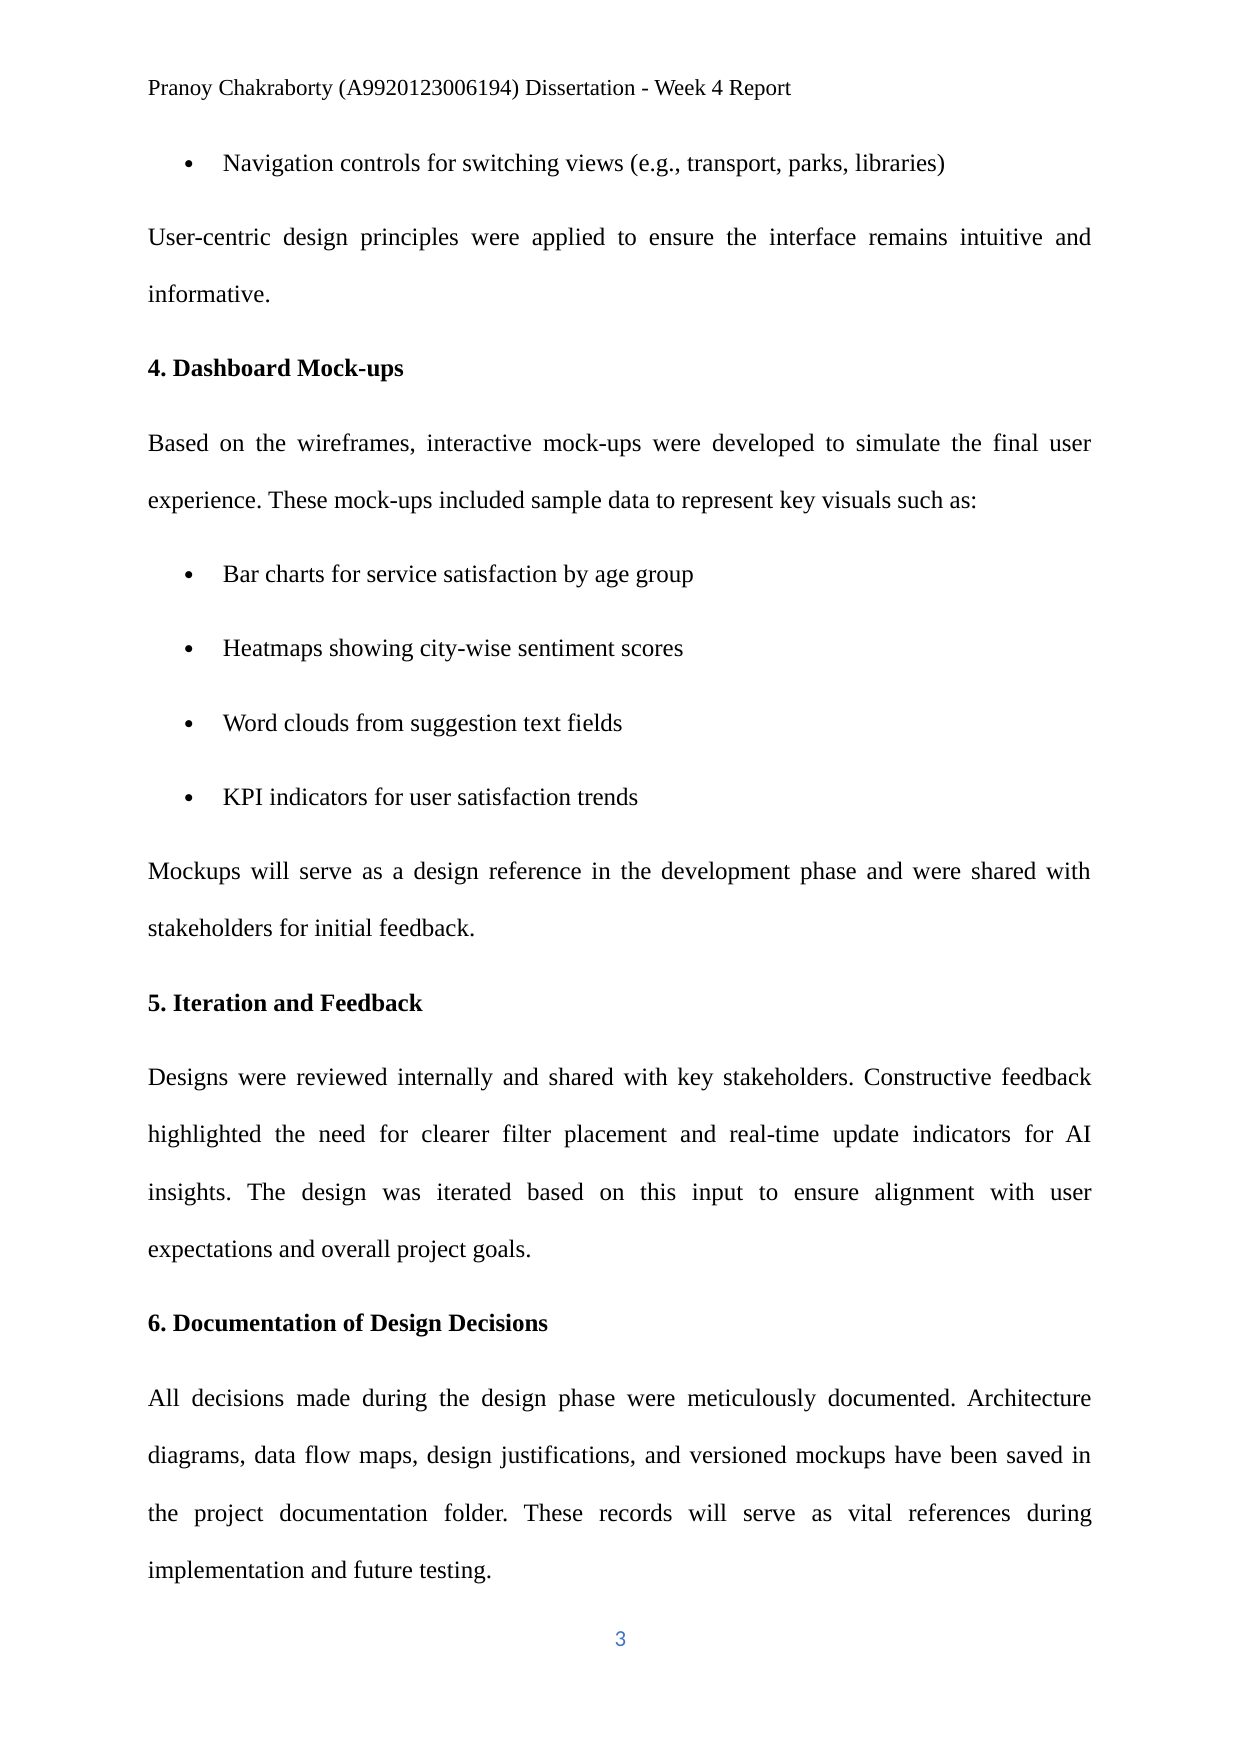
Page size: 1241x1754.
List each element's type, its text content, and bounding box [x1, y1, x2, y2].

list Bar charts for service satisfaction by age group [185, 559, 1092, 588]
list Heatmaps showing city-wise sentiment scores [185, 633, 1092, 662]
text 4. Dashboard Mock-ups [148, 353, 1092, 382]
text 6. Documentation of Design Decisions [148, 1308, 1092, 1337]
list KPI indicators for user satisfaction trends [185, 782, 1092, 811]
text All decisions made during the design phase were meticulously documented. Architecture diagrams, data flow maps, design justifications, and versioned mockups have been saved in the project documentation folder. These records will serve as vital references during implementation and future testing. [148, 1383, 1092, 1584]
text User-centric design principles were applied to ensure the interface remains intuitive and informative. [148, 222, 1092, 308]
text Mockups will serve as a design reference in the development phase and were shared with stakeholders for initial feedback. [148, 856, 1092, 942]
text 5. Iteration and Feedback [148, 988, 1092, 1016]
text Designs were reviewed internally and shared with key stakeholders. Constructive feedback highlighted the need for clearer filter placement and real-time update indicators for AI insights. The design was iterated based on this input to ensure alignment with user expectations and overall project goals. [148, 1062, 1092, 1263]
list Word clouds from suggestion text fields [185, 708, 1092, 736]
list Navigation controls for switching views (e.g., transport, parks, libraries) [185, 148, 1092, 176]
text Based on the wireframes, interactive mock-ups were developed to simulate the final user experience. These mock-ups included sample data to represent key visuals such as: [148, 428, 1092, 514]
